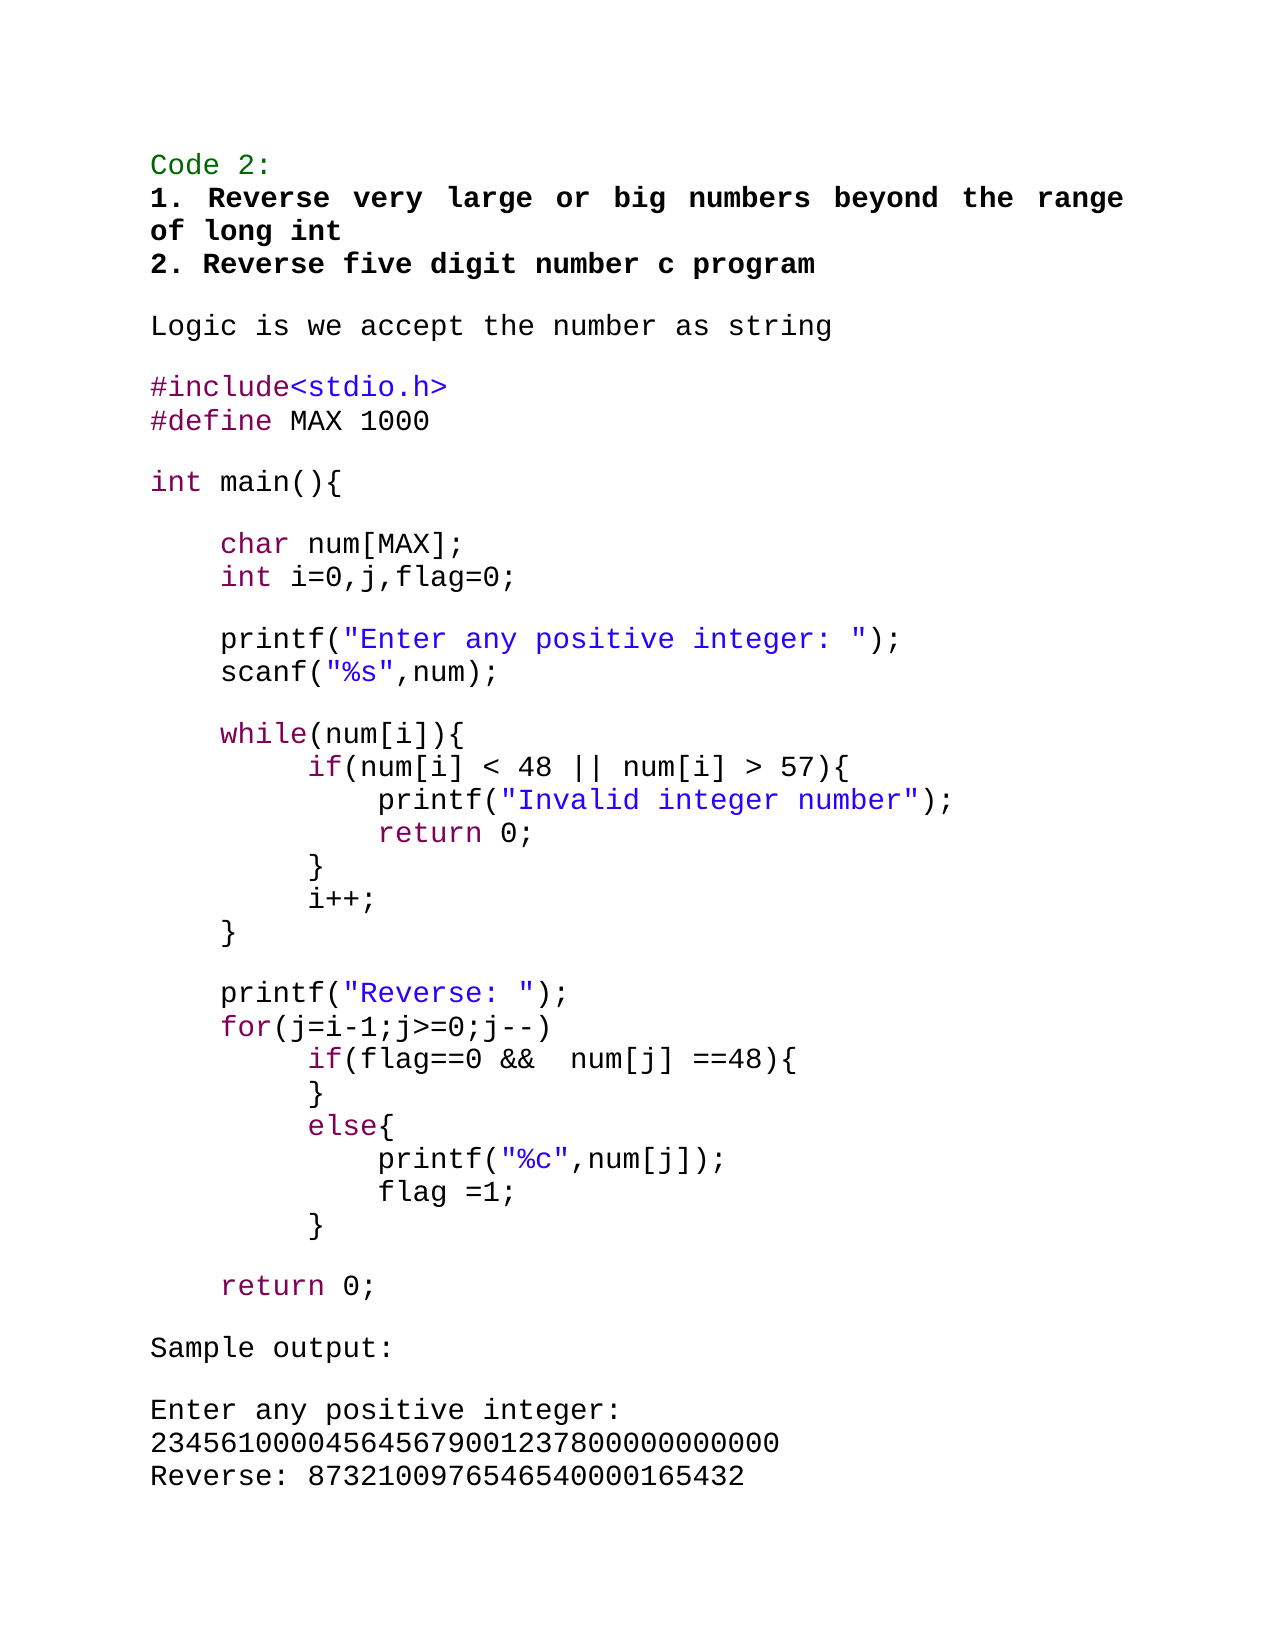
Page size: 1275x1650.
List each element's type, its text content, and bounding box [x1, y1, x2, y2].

text while(num[i]){ [150, 719, 1125, 752]
text else{ [150, 1111, 1125, 1144]
text int main(){ [150, 467, 1125, 500]
text i++; [150, 884, 1125, 917]
text printf("%c",num[j]); [150, 1144, 1125, 1177]
text for(j=i-1;j>=0;j--) [150, 1012, 1125, 1045]
text #define MAX 1000 [150, 406, 1125, 439]
text return 0; [150, 1272, 1125, 1304]
text Reverse: 8732100976546540000165432 [150, 1461, 1125, 1494]
text char num[MAX]; [150, 529, 1125, 562]
text } [150, 917, 1125, 950]
text Code 2: [150, 150, 1125, 183]
text } [150, 1210, 1125, 1243]
text scanf("%s",num); [150, 657, 1125, 690]
text int i=0,j,flag=0; [150, 562, 1125, 595]
text if(num[i] < 48 || num[i] > 57){ [150, 752, 1125, 785]
text flag =1; [150, 1177, 1125, 1210]
text return 0; [150, 818, 1125, 851]
text } [150, 851, 1125, 884]
text if(flag==0 && num[j] ==48){ [150, 1045, 1125, 1078]
text Sample output: [150, 1333, 1125, 1366]
text Enter any positive integer: 234561000045645679001237800000000000 [150, 1395, 1125, 1461]
text Logic is we accept the number as string [150, 311, 1125, 344]
text printf("Reverse: "); [150, 979, 1125, 1012]
text #include<stdio.h> [150, 373, 1125, 406]
text 2. Reverse five digit number c program [150, 249, 1125, 282]
text printf("Invalid integer number"); [150, 785, 1125, 818]
text printf("Enter any positive integer: "); [150, 624, 1125, 657]
text } [150, 1078, 1125, 1111]
text 1. Reverse very large or big numbers beyond the range of long int [150, 183, 1125, 249]
